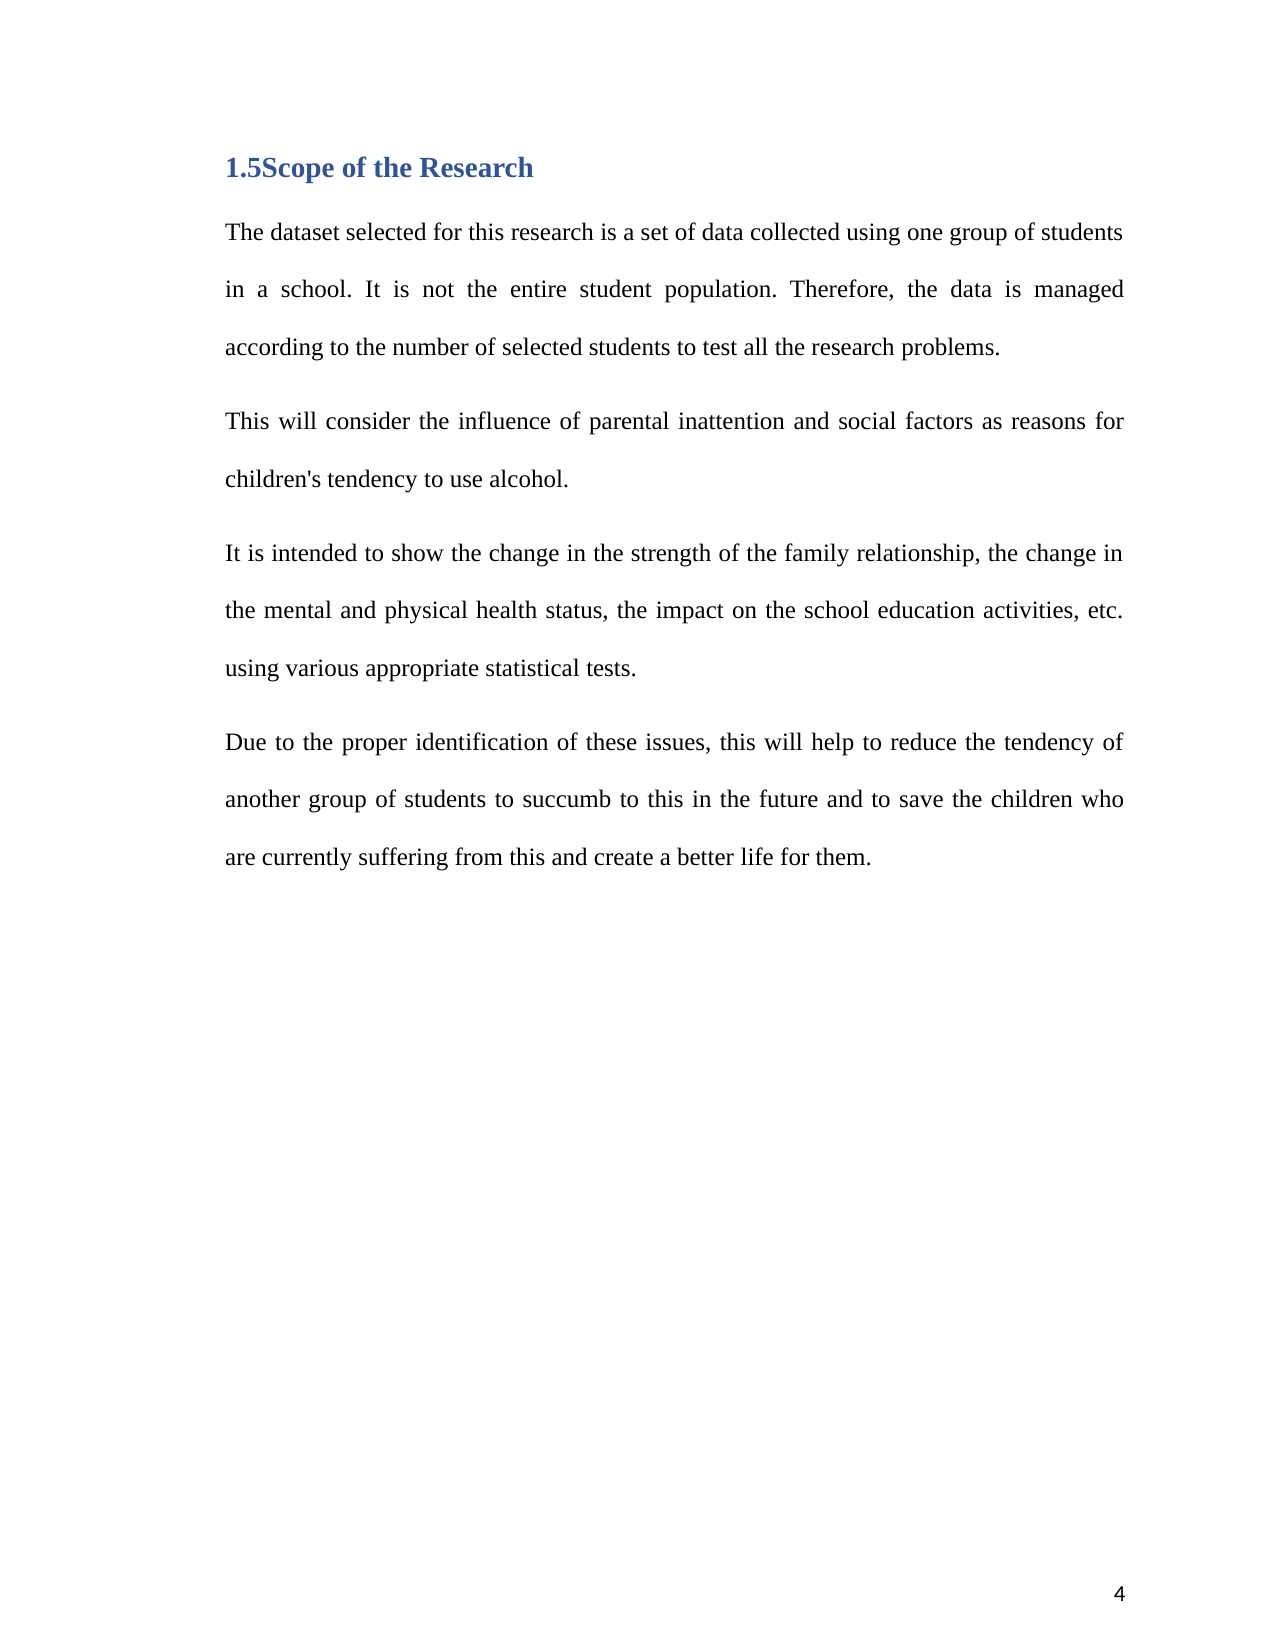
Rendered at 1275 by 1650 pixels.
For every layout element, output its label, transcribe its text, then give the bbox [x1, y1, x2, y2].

subtitle 1.5Scope of the Research [225, 150, 1125, 183]
text It is intended to show the change in the strength of the family relationship, the change in the mental and physical health status, the impact on the school education activities, etc. using various appropriate statistical tests. [225, 538, 1125, 682]
text Due to the proper identification of these issues, this will help to reduce the tendency of another group of students to succumb to this in the future and to save the children who are currently suffering from this and create a better life for them. [225, 727, 1125, 871]
text The dataset selected for this research is a set of data collected using one group of students in a school. It is not the entire student population. Therefore, the data is managed according to the number of selected students to test all the research problems. [225, 217, 1125, 361]
text This will consider the influence of parental inattention and social factors as reasons for children's tendency to use alcohol. [225, 406, 1125, 492]
